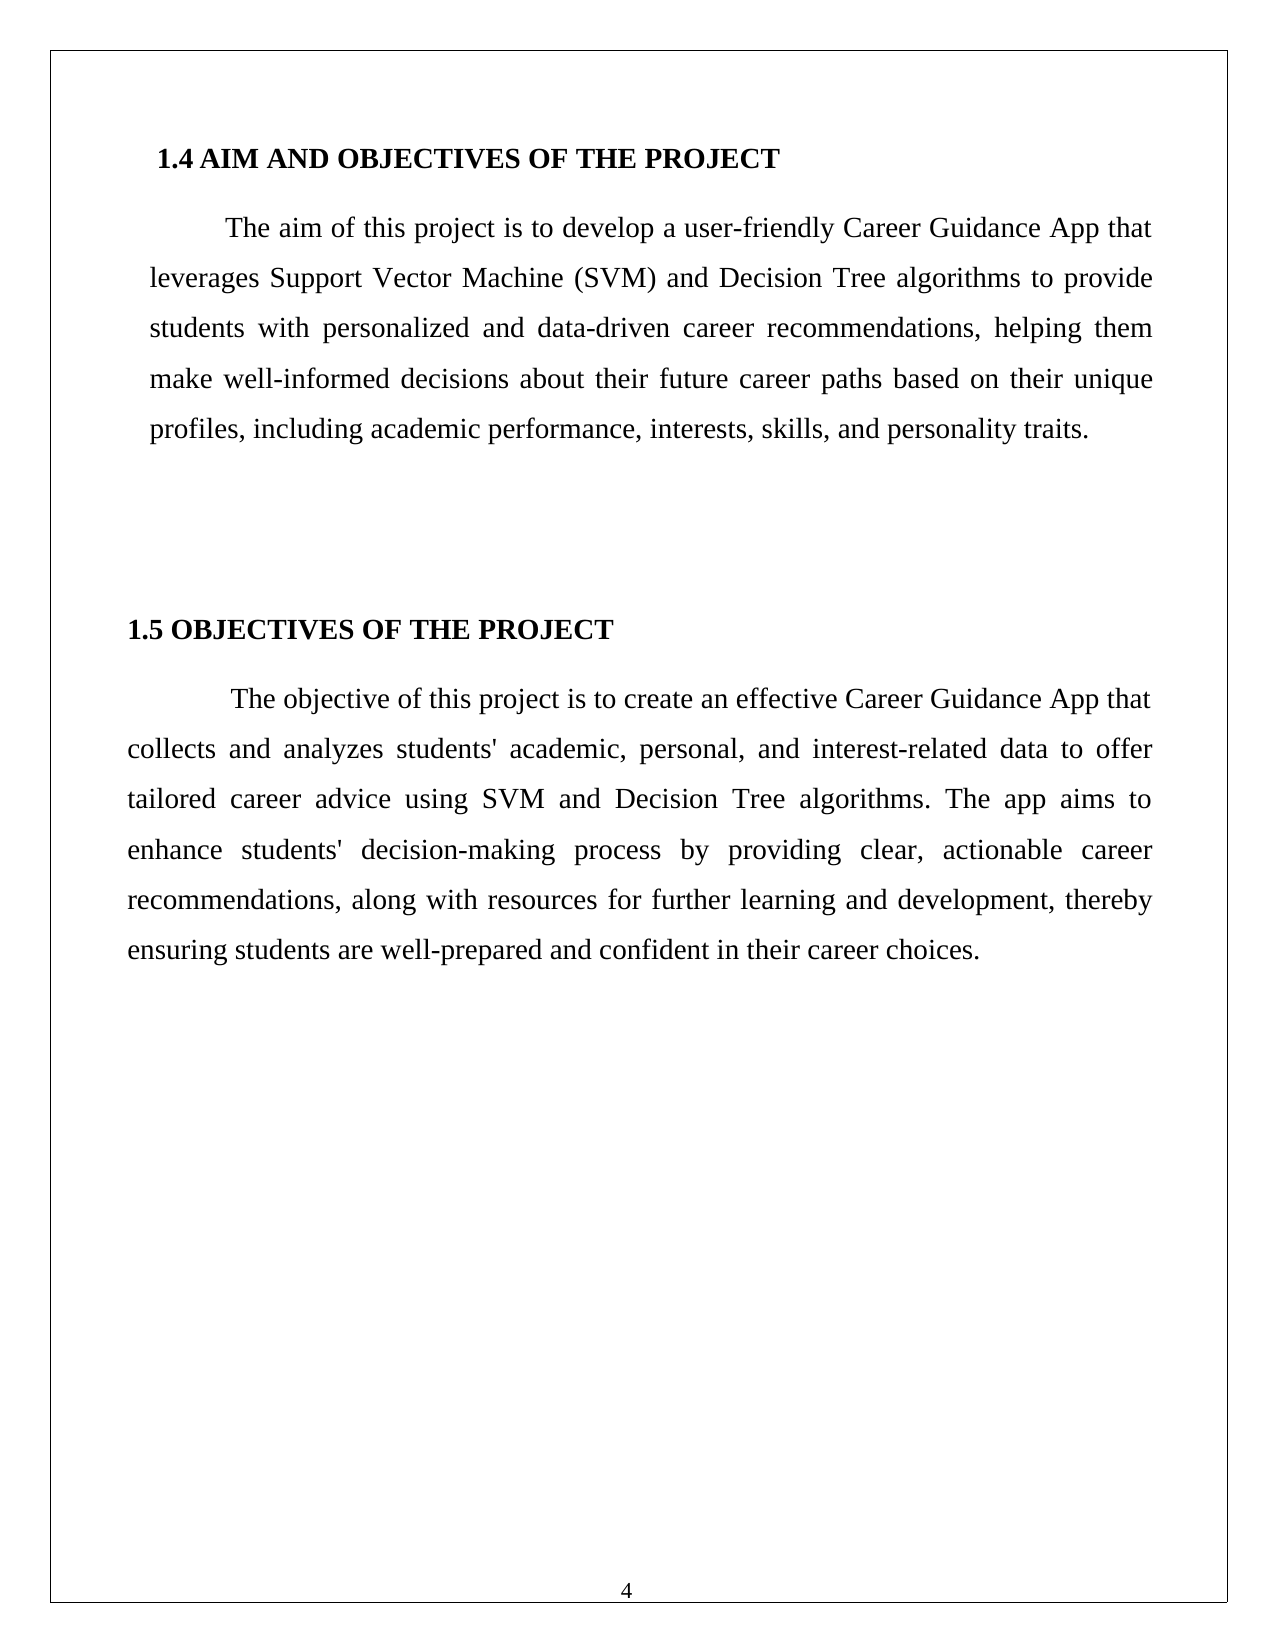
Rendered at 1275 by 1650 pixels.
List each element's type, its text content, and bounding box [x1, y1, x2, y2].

text 1.5 OBJECTIVES OF THE PROJECT [127, 612, 1154, 646]
text The objective of this project is to create an effective Career Guidance App that collects and analyzes students' academic, personal, and interest-related data to offer tailored career advice using SVM and Decision Tree algorithms. The app aims to enhance students' decision-making process by providing clear, actionable career recommendations, along with resources for further learning and development, thereby ensuring students are well-prepared and confident in their career choices. [127, 681, 1153, 966]
subtitle AIM AND OBJECTIVES OF THE PROJECT [157, 142, 1214, 175]
text The aim of this project is to develop a user-friendly Career Guidance App that leverages Support Vector Machine (SVM) and Decision Tree algorithms to provide students with personalized and data-driven career recommendations, helping them make well-informed decisions about their future career paths based on their unique profiles, including academic performance, interests, skills, and personality traits. [149, 210, 1154, 445]
